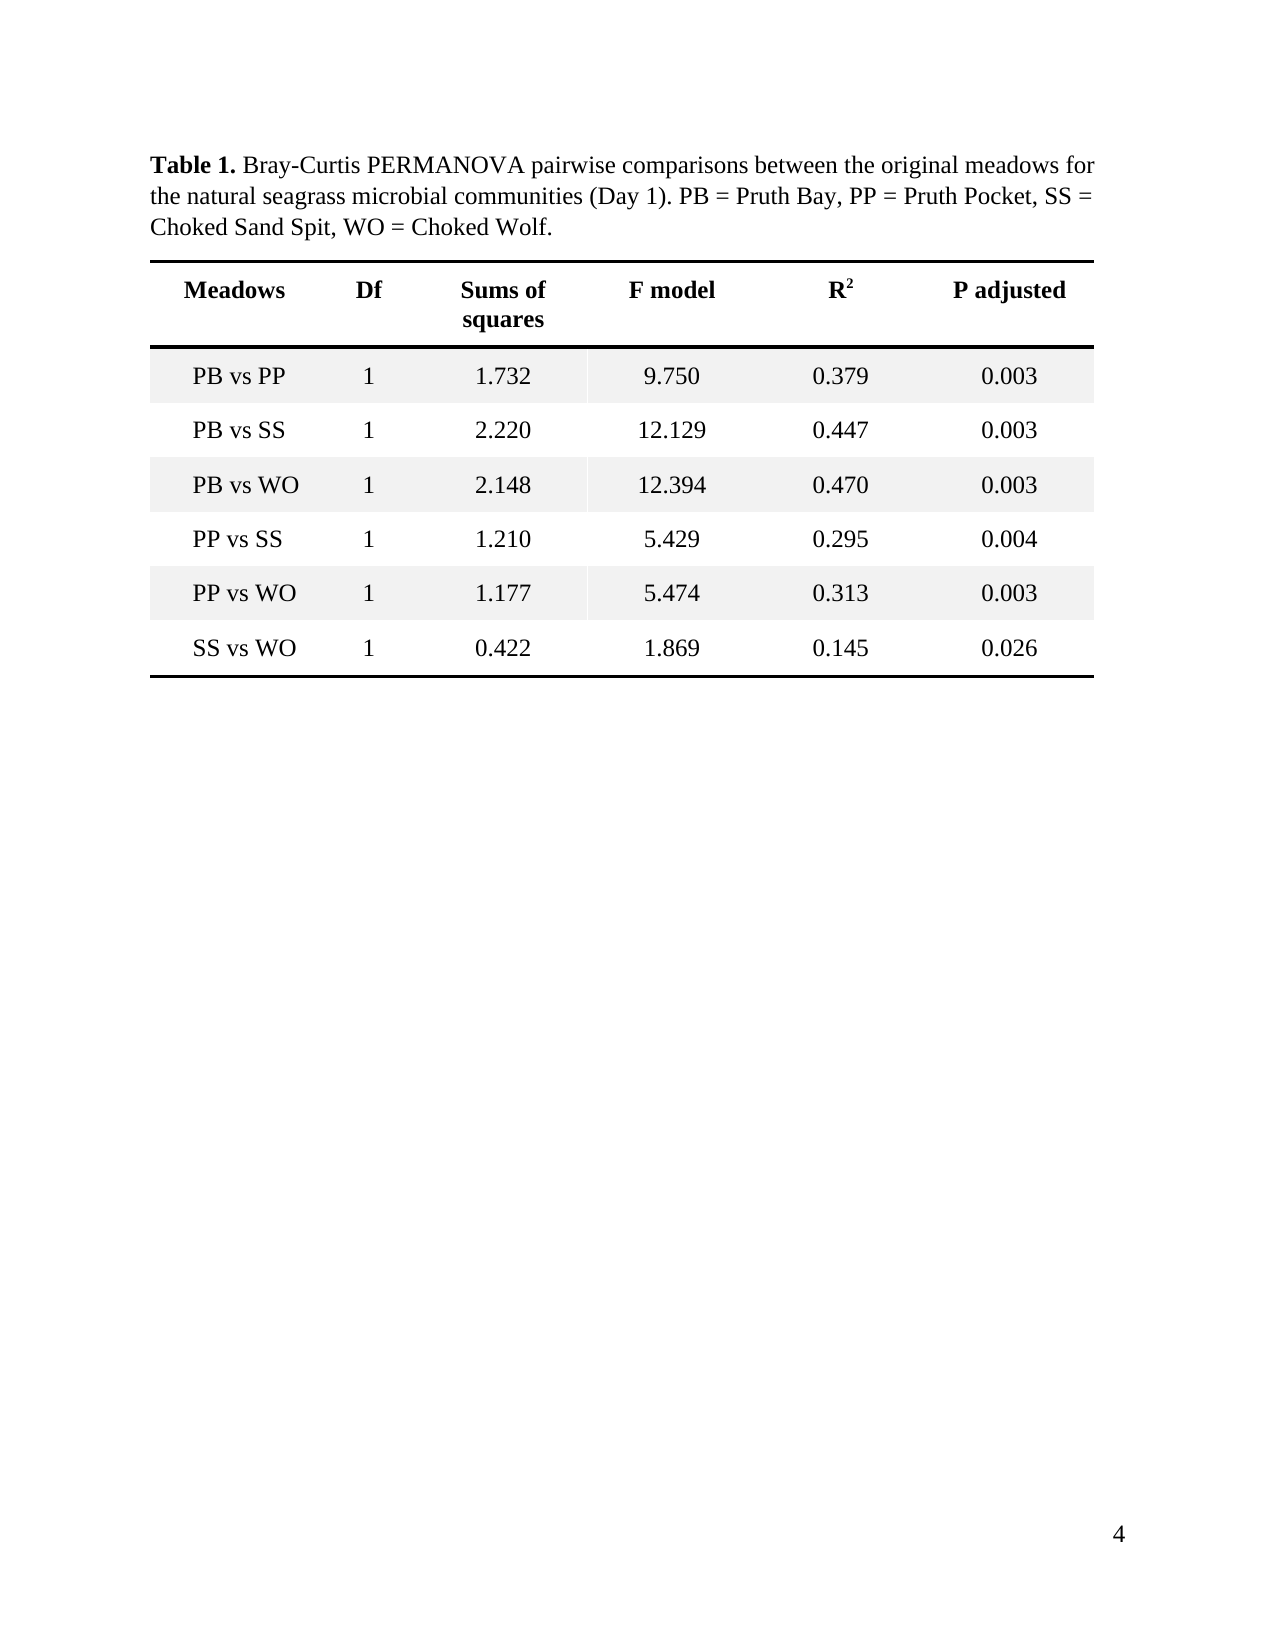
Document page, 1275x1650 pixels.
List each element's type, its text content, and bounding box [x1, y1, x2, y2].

table_cell 0.003 [925, 349, 1094, 403]
table_cell 1 [319, 457, 419, 512]
table_cell 1 [319, 349, 419, 403]
table_header Meadows [150, 263, 319, 345]
text Table 1. Bray-Curtis PERMANOVA pairwise comparisons between the original meadows for the natural seagrass microbial communities (Day 1). PB = Pruth Bay, PP = Pruth Pocket, SS = Choked Sand Spit, WO = Choked Wolf. [150, 150, 1125, 241]
table_cell PP vs SS [150, 512, 319, 566]
table_cell 5.429 [588, 512, 756, 566]
table_cell 0.447 [756, 403, 925, 457]
table_cell 1 [319, 512, 419, 566]
table_cell 1 [319, 566, 419, 620]
table_cell 1.869 [588, 620, 756, 675]
table_cell PB vs WO [150, 457, 319, 512]
table_cell PP vs WO [150, 566, 319, 620]
table_cell 2.148 [419, 457, 587, 512]
table_cell 9.750 [588, 349, 756, 403]
table_cell 0.003 [925, 566, 1094, 620]
table_cell 1 [319, 403, 419, 457]
table_cell 0.313 [756, 566, 925, 620]
table_header R2 [756, 263, 925, 345]
table_cell 0.026 [925, 620, 1094, 675]
table_cell 0.003 [925, 457, 1094, 512]
table_cell PB vs PP [150, 349, 319, 403]
table_header Df [319, 263, 419, 345]
table_cell 1.210 [419, 512, 587, 566]
table_cell 12.394 [588, 457, 756, 512]
table_cell 1.732 [419, 349, 587, 403]
table_cell 12.129 [588, 403, 756, 457]
table_cell 0.470 [756, 457, 925, 512]
table_cell 0.295 [756, 512, 925, 566]
table_cell 1.177 [419, 566, 587, 620]
table_cell 5.474 [588, 566, 756, 620]
table_cell 0.422 [419, 620, 587, 675]
table_header P adjusted [925, 263, 1094, 345]
table_header F model [588, 263, 756, 345]
table_header Sums of squares [419, 263, 587, 345]
table_cell SS vs WO [150, 620, 319, 675]
table_cell 0.145 [756, 620, 925, 675]
table_cell 0.003 [925, 403, 1094, 457]
table_cell 0.379 [756, 349, 925, 403]
table_cell PB vs SS [150, 403, 319, 457]
table_cell 2.220 [419, 403, 587, 457]
table_cell 0.004 [925, 512, 1094, 566]
table_cell 1 [319, 620, 419, 675]
